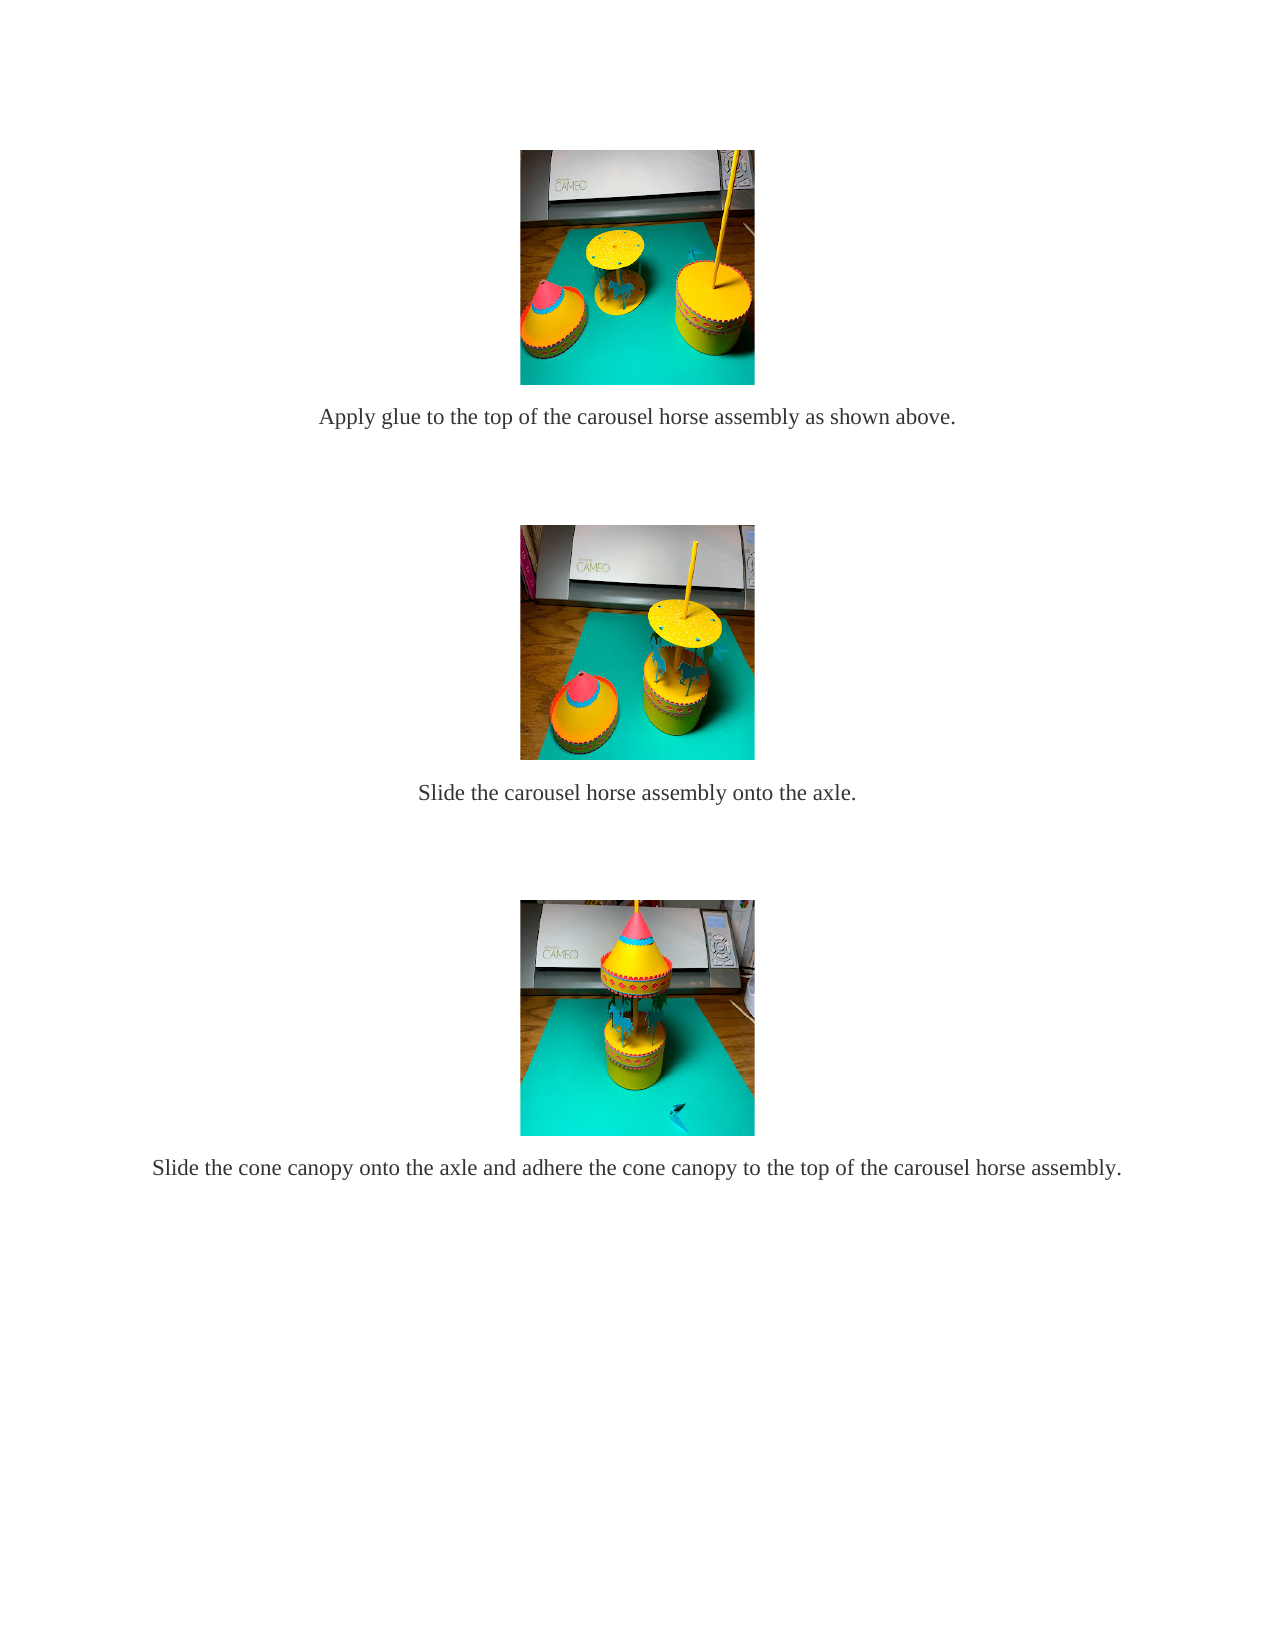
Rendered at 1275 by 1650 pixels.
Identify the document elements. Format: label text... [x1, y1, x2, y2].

text Apply glue to the top of the carousel horse assembly as shown above. [150, 403, 1125, 429]
text Slide the carousel horse assembly onto the axle. [150, 779, 1125, 805]
text Slide the cone canopy onto the axle and adhere the cone canopy to the top of the carousel horse assembly. [150, 1154, 1125, 1180]
